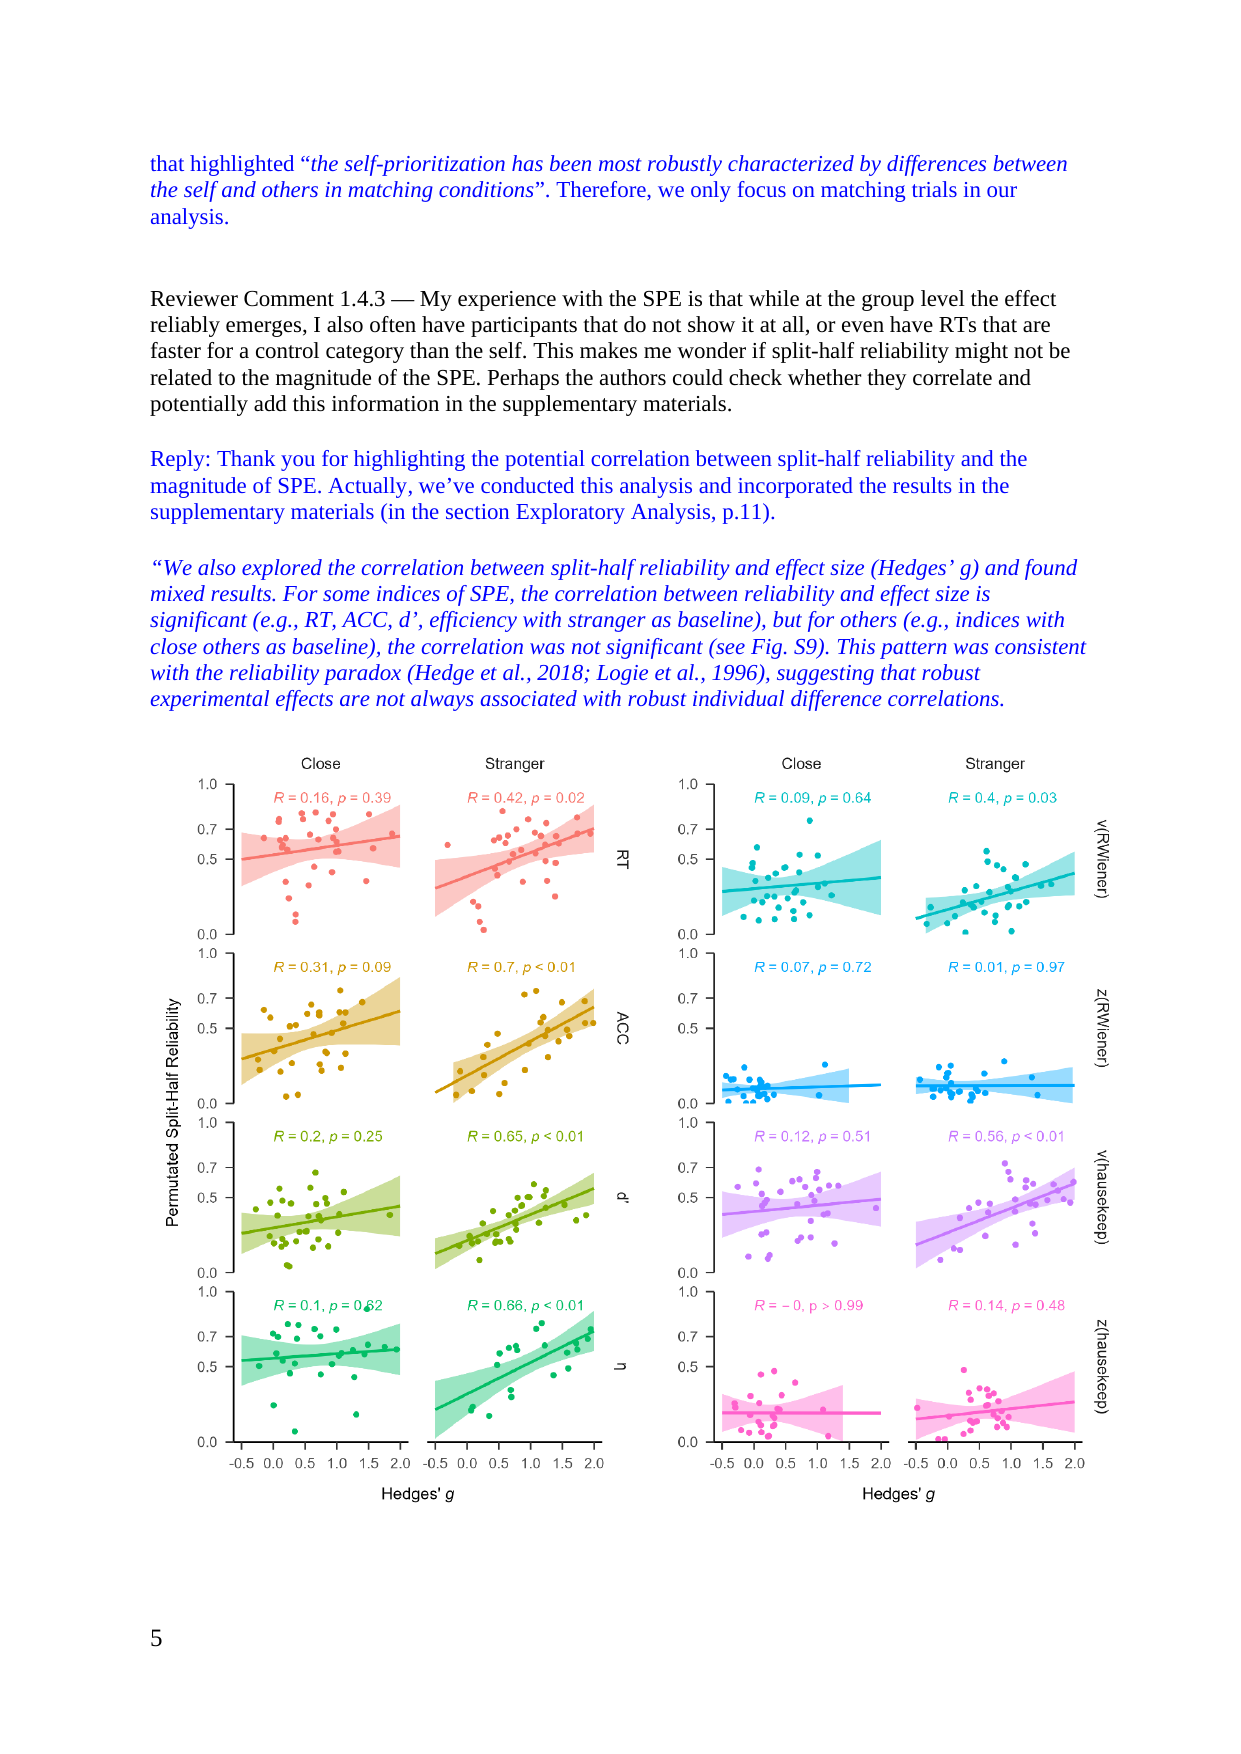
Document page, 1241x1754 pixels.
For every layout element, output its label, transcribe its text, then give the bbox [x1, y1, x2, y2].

text Reply: Thank you for highlighting the potential correlation between split-half reliability and the magnitude of SPE. Actually, we’ve conducted this analysis and incorporated the results in the supplementary materials (in the section Exploratory Analysis, p.11). [150, 446, 1090, 524]
text Reviewer Comment 1.4.3 — My experience with the SPE is that while at the group level the effect reliably emerges, I also often have participants that do not show it at all, or even have RTs that are faster for a control category than the self. This makes me wonder if split-half reliability might not be related to the magnitude of the SPE. Perhaps the authors could check whether they correlate and potentially add this information in the supplementary materials. [150, 258, 1090, 416]
picture [150, 741, 1125, 1521]
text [150, 150, 1090, 229]
text “We also explored the correlation between split-half reliability and effect size (Hedges’ g) and found mixed results. For some indices of SPE, the correlation between reliability and effect size is significant (e.g., RT, ACC, d’, efficiency with stranger as baseline), but for others (e.g., indices with close others as baseline), the correlation was not significant (see Fig. S9). This pattern was consistent with the reliability paradox (Hedge et al., 2018; Logie et al., 1996), suggesting that robust experimental effects are not always associated with robust individual difference correlations. [150, 554, 1090, 712]
